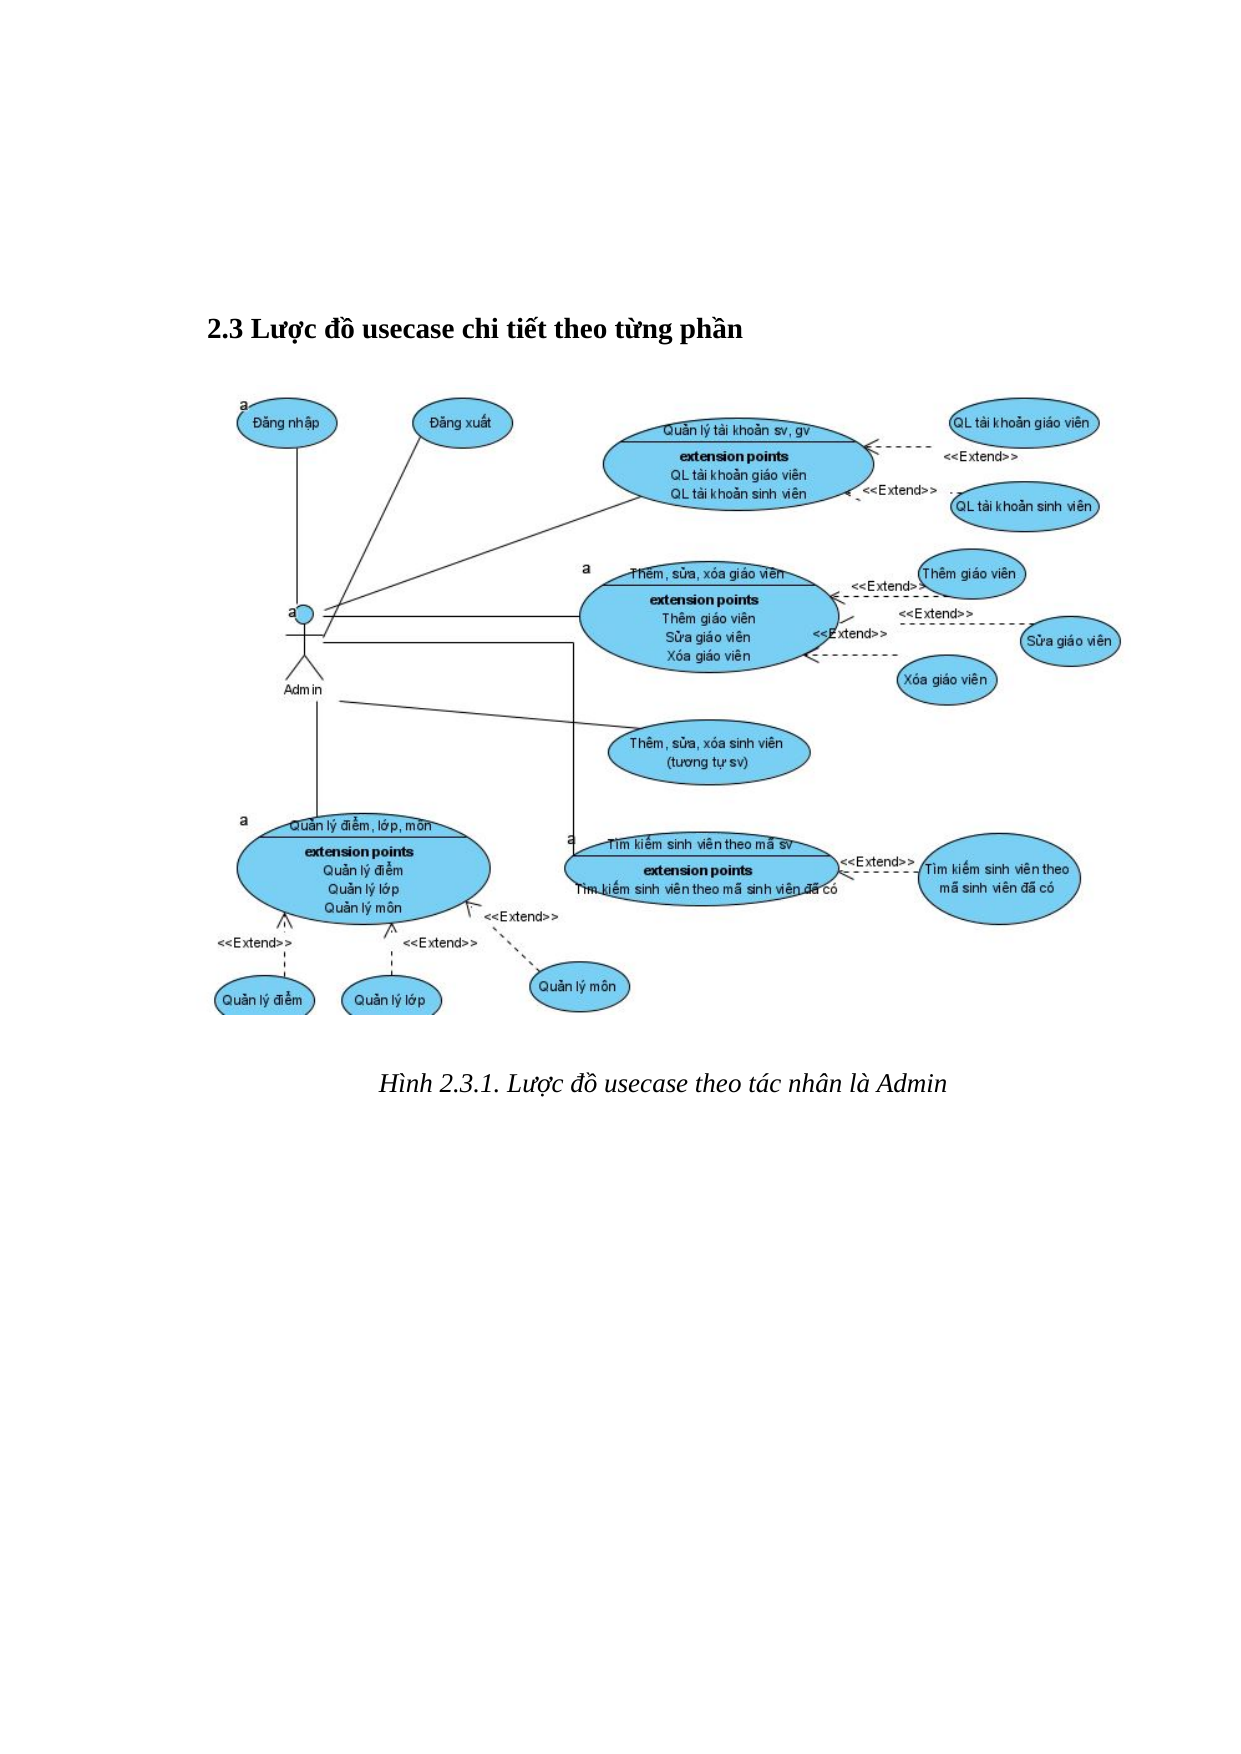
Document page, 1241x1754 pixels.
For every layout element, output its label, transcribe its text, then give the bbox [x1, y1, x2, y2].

subtitle 2.3 Lược đồ usecase chi tiết theo từng phần [207, 311, 1122, 345]
text Hình 2.3.1. Lược đồ usecase theo tác nhân là Admin [207, 1067, 1122, 1098]
picture [177, 385, 1131, 1015]
